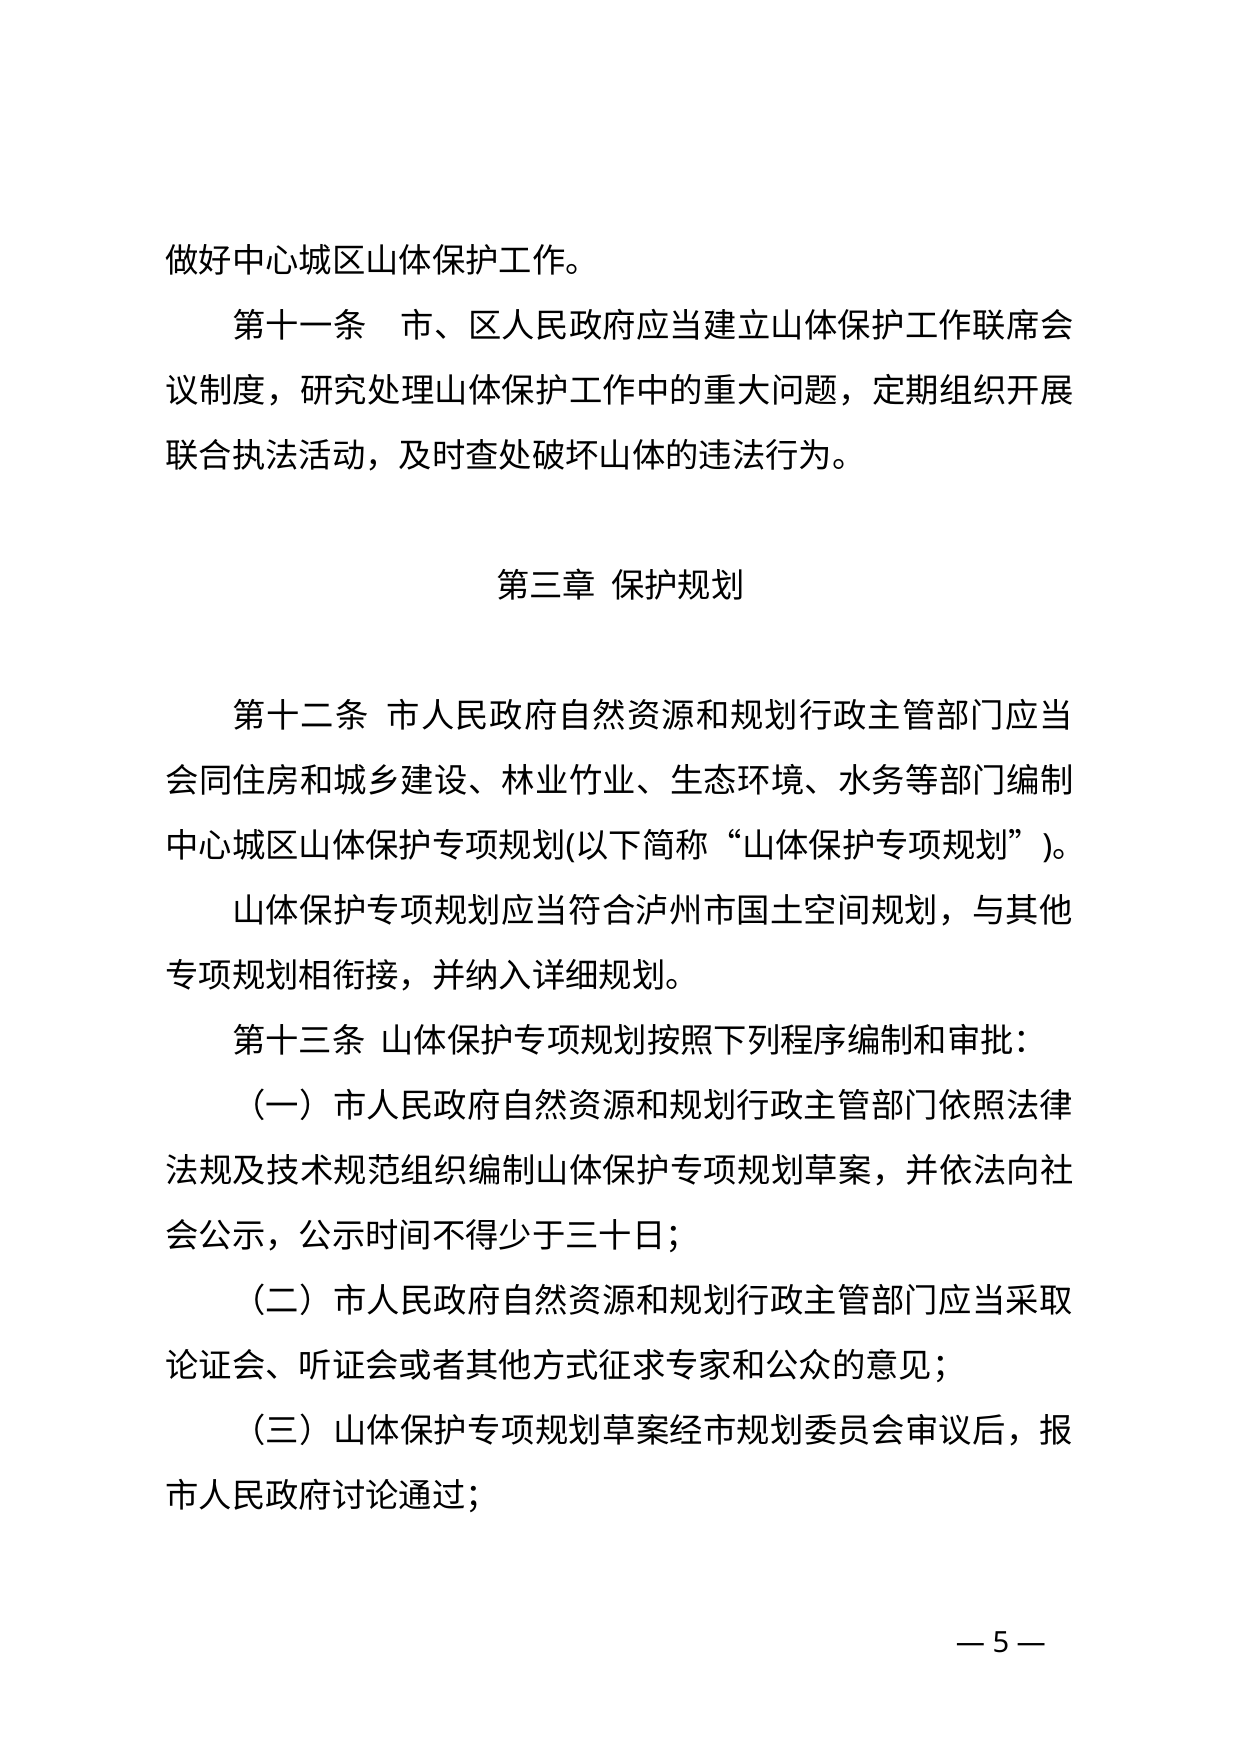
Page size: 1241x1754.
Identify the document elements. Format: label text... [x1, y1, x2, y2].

text 第十二条 市人民政府自然资源和规划行政主管部门应当会同住房和城乡建设、林业竹业、生态环境、水务等部门编制中心城区山体保护专项规划(以下简称“山体保护专项规划”)。 [165, 681, 1075, 876]
text （三）山体保护专项规划草案经市规划委员会审议后，报市人民政府讨论通过； [165, 1396, 1075, 1526]
text 第十三条 山体保护专项规划按照下列程序编制和审批： [165, 1006, 1075, 1071]
text 山体保护专项规划应当符合泸州市国土空间规划，与其他专项规划相衔接，并纳入详细规划。 [165, 876, 1075, 1006]
text 第三章 保护规划 [165, 551, 1075, 616]
text 第十一条 市、区人民政府应当建立山体保护工作联席会议制度，研究处理山体保护工作中的重大问题，定期组织开展联合执法活动，及时查处破坏山体的违法行为。 [165, 291, 1075, 486]
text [165, 226, 1075, 291]
text （二）市人民政府自然资源和规划行政主管部门应当采取论证会、听证会或者其他方式征求专家和公众的意见； [165, 1266, 1075, 1396]
text （一）市人民政府自然资源和规划行政主管部门依照法律法规及技术规范组织编制山体保护专项规划草案，并依法向社会公示，公示时间不得少于三十日； [165, 1071, 1075, 1266]
